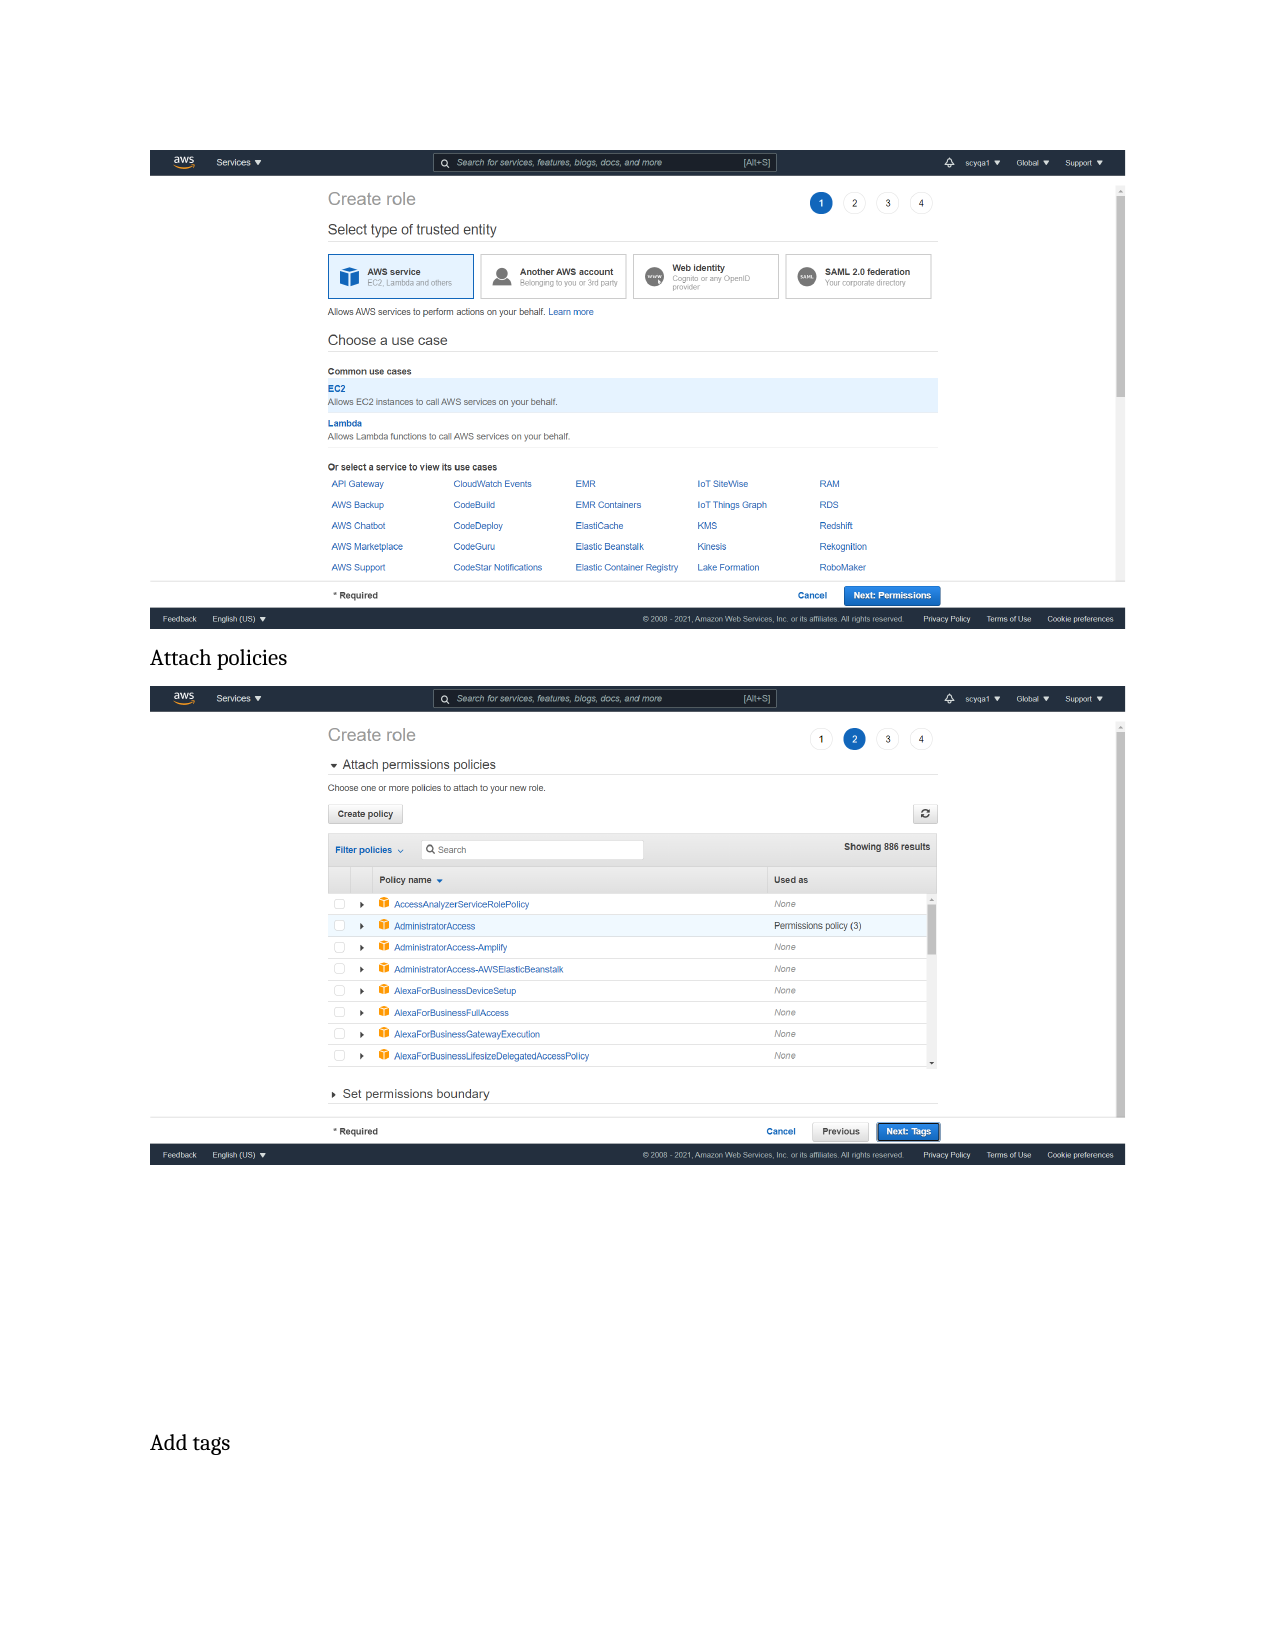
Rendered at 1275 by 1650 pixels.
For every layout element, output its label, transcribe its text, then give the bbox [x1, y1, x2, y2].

text Attach policies [150, 644, 1125, 671]
picture [150, 150, 1125, 629]
text Add tags [150, 1430, 1125, 1456]
picture [150, 686, 1125, 1165]
